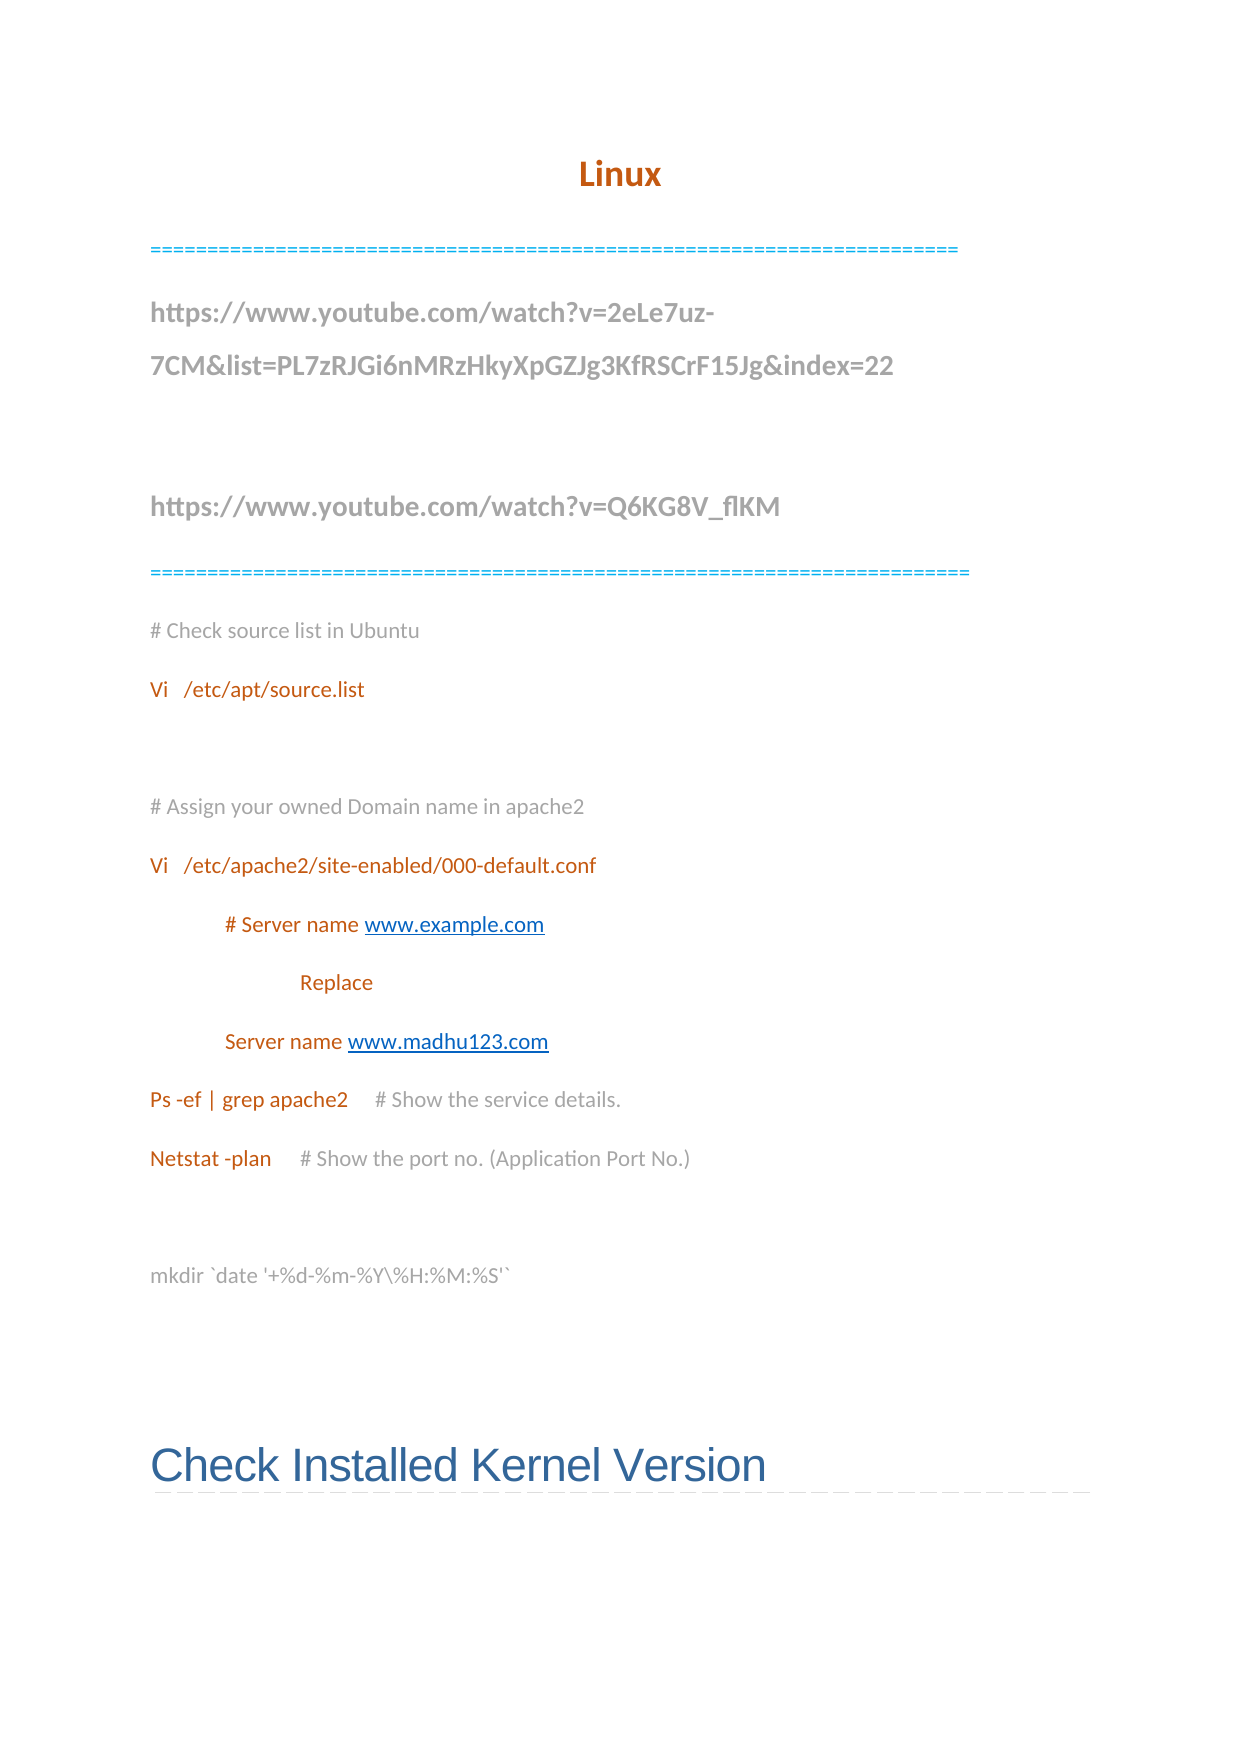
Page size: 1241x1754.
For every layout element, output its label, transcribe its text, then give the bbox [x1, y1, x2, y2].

text mkdir `date '+%d-%m-%Y\%H:%M:%S'` [150, 1262, 1090, 1289]
text Server name www.madhu123.com [150, 1027, 1090, 1055]
text Linux [150, 150, 1090, 196]
text https://www.youtube.com/watch?v=2eLe7uz-7CM&list=PL7zRJGi6nMRzHkyXpGZJg3KfRSCrF15Jg&index=22 [150, 294, 1090, 383]
text Vi /etc/apache2/site-enabled/000-default.conf [150, 851, 1090, 879]
text ======================================================================== [150, 558, 1090, 586]
text # Assign your owned Domain name in apache2 [150, 792, 1090, 820]
text Check Installed Kernel Version [150, 1437, 1090, 1493]
text Vi /etc/apt/source.list [150, 675, 1090, 703]
text Replace [150, 968, 1090, 996]
text Ps -ef | grep apache2 # Show the service details. [150, 1086, 1090, 1114]
text https://www.youtube.com/watch?v=Q6KG8V_flKM [150, 488, 1090, 523]
text ======================================================================= [150, 235, 1090, 263]
text # Check source list in Ubuntu [150, 616, 1090, 644]
text # Server name www.example.com [150, 910, 1090, 938]
text Netstat -plan # Show the port no. (Application Port No.) [150, 1144, 1090, 1172]
